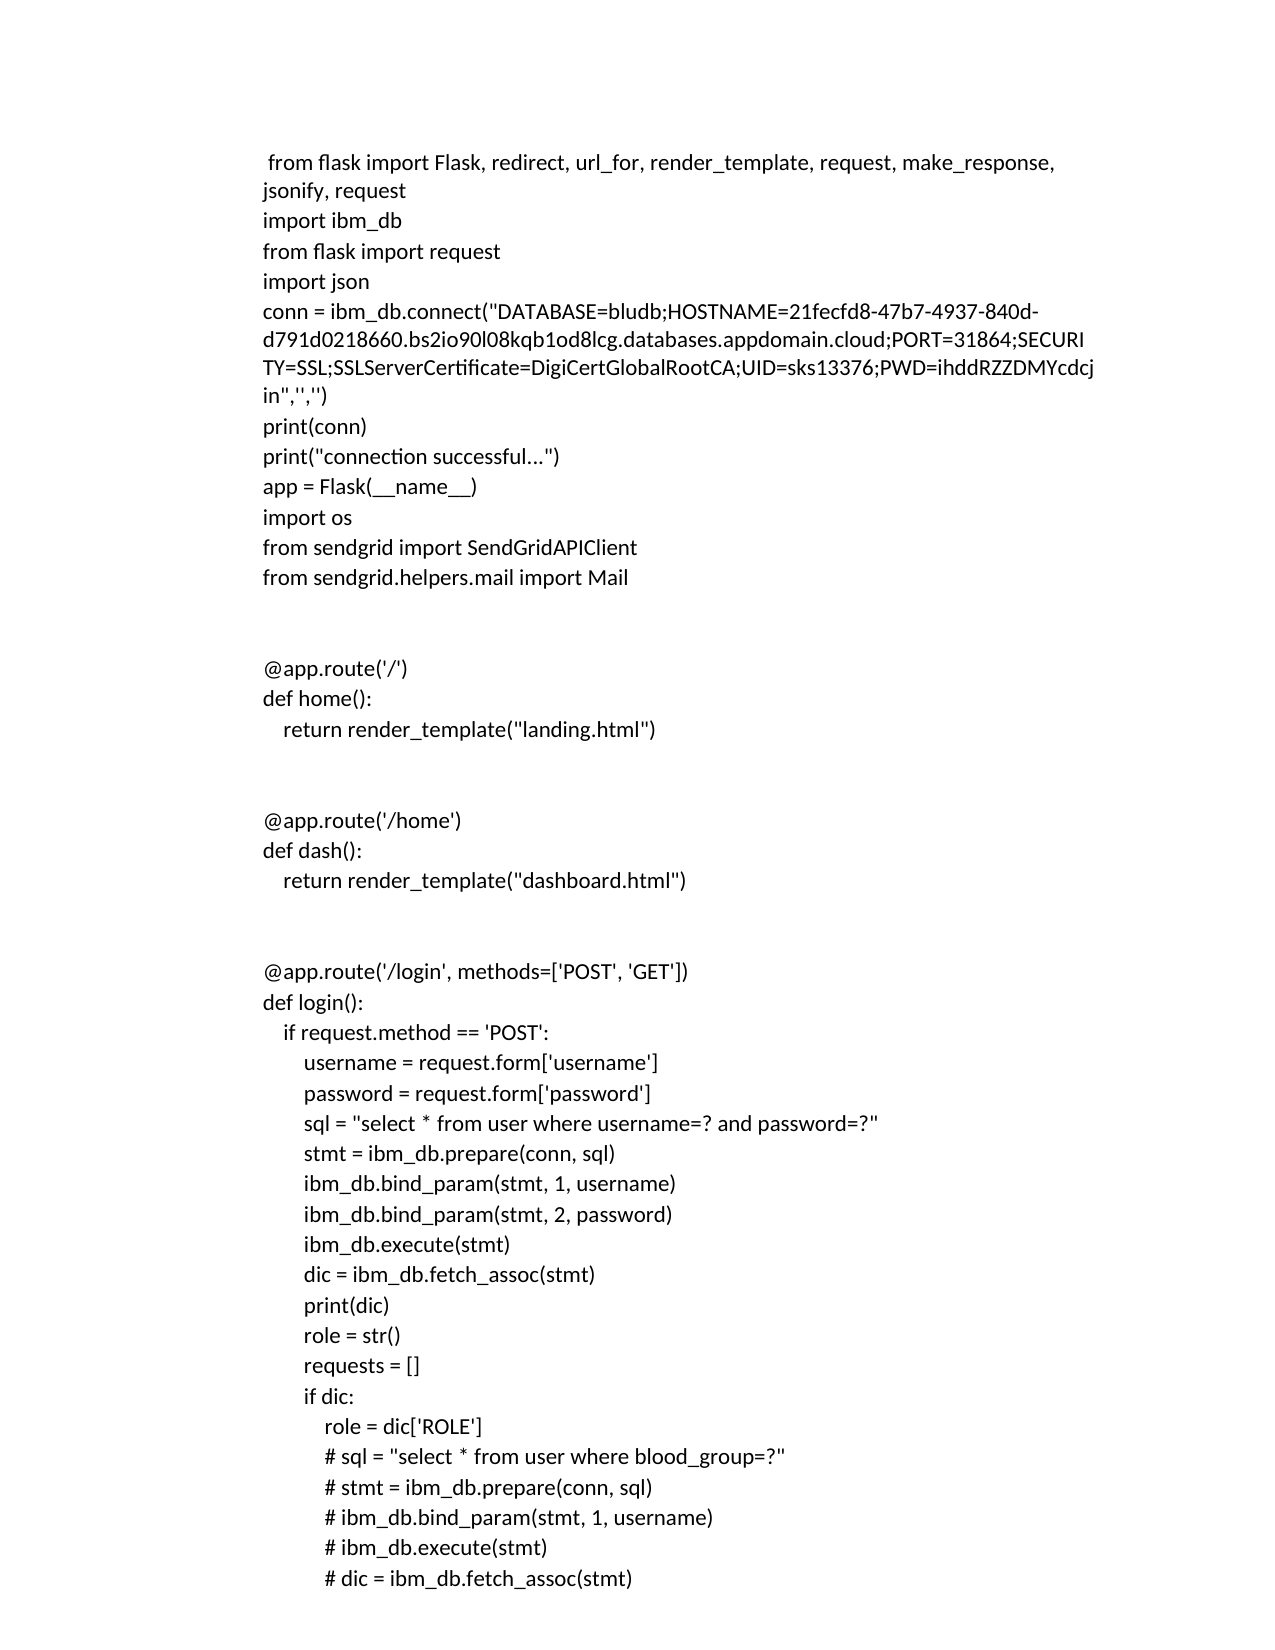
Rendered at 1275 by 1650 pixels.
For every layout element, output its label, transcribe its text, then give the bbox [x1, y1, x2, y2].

text # ibm_db.bind_param(stmt, 1, username) [263, 1503, 1096, 1531]
text from sendgrid.helpers.mail import Mail [263, 563, 1096, 591]
text if dic: [263, 1382, 1096, 1410]
text import ibm_db [263, 206, 1096, 234]
text from flask import Flask, redirect, url_for, render_template, request, make_response, jsonify, request [263, 148, 1096, 204]
text import json [263, 267, 1096, 295]
text # stmt = ibm_db.prepare(conn, sql) [263, 1473, 1096, 1501]
text password = request.form['password'] [263, 1079, 1096, 1107]
text return render_template("dashboard.html") [263, 866, 1096, 894]
text def dash(): [263, 836, 1096, 864]
text # dic = ibm_db.fetch_assoc(stmt) [263, 1564, 1096, 1592]
text @app.route('/home') [263, 806, 1096, 834]
text ibm_db.execute(stmt) [263, 1230, 1096, 1258]
text def home(): [263, 684, 1096, 713]
text stmt = ibm_db.prepare(conn, sql) [263, 1139, 1096, 1167]
text def login(): [263, 988, 1096, 1016]
text print("connection successful...") [263, 442, 1096, 470]
text dic = ibm_db.fetch_assoc(stmt) [263, 1261, 1096, 1288]
text print(dic) [263, 1291, 1096, 1319]
text # sql = "select * from user where blood_group=?" [263, 1442, 1096, 1470]
text @app.route('/login', methods=['POST', 'GET']) [263, 957, 1096, 985]
text print(conn) [263, 412, 1096, 440]
text return render_template("landing.html") [263, 715, 1096, 743]
text ibm_db.bind_param(stmt, 2, password) [263, 1200, 1096, 1228]
text # ibm_db.execute(stmt) [263, 1533, 1096, 1561]
text conn = ibm_db.connect("DATABASE=bludb;HOSTNAME=21fecfd8-47b7-4937-840d-d791d0218660.bs2io90l08kqb1od8lcg.databases.appdomain.cloud;PORT=31864;SECURITY=SSL;SSLServerCertificate=DigiCertGlobalRootCA;UID=sks13376;PWD=ihddRZZDMYcdcjin",'','') [263, 297, 1096, 409]
text username = request.form['username'] [263, 1048, 1096, 1076]
text app = Flask(__name__) [263, 472, 1096, 500]
text import os [263, 503, 1096, 531]
text role = str() [263, 1321, 1096, 1349]
text requests = [] [263, 1351, 1096, 1379]
text ibm_db.bind_param(stmt, 1, username) [263, 1169, 1096, 1198]
text if request.method == 'POST': [263, 1018, 1096, 1046]
text @app.route('/') [263, 654, 1096, 682]
text from sendgrid import SendGridAPIClient [263, 533, 1096, 561]
text from flask import request [263, 237, 1096, 265]
text sql = "select * from user where username=? and password=?" [263, 1109, 1096, 1137]
text role = dic['ROLE'] [263, 1412, 1096, 1440]
